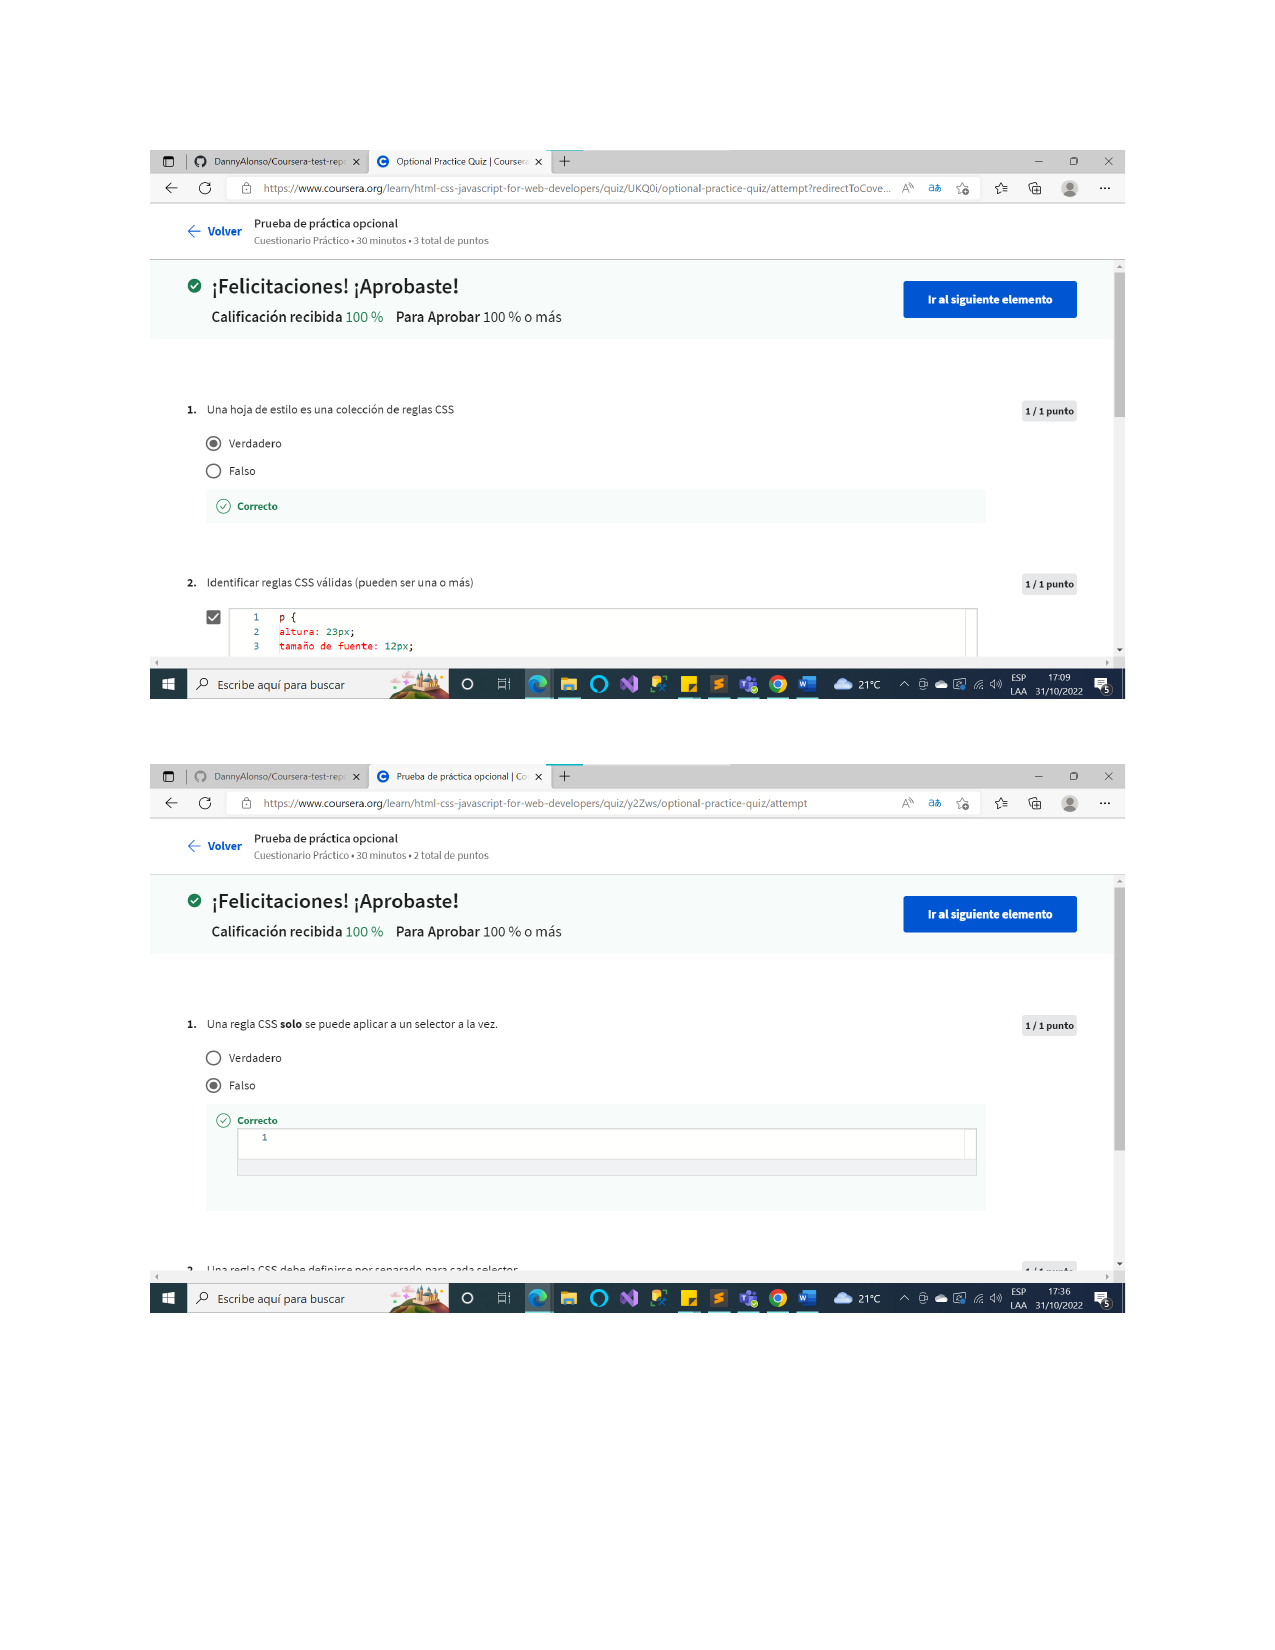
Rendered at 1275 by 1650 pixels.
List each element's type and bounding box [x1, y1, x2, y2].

picture [150, 764, 1125, 1313]
picture [150, 150, 1125, 699]
